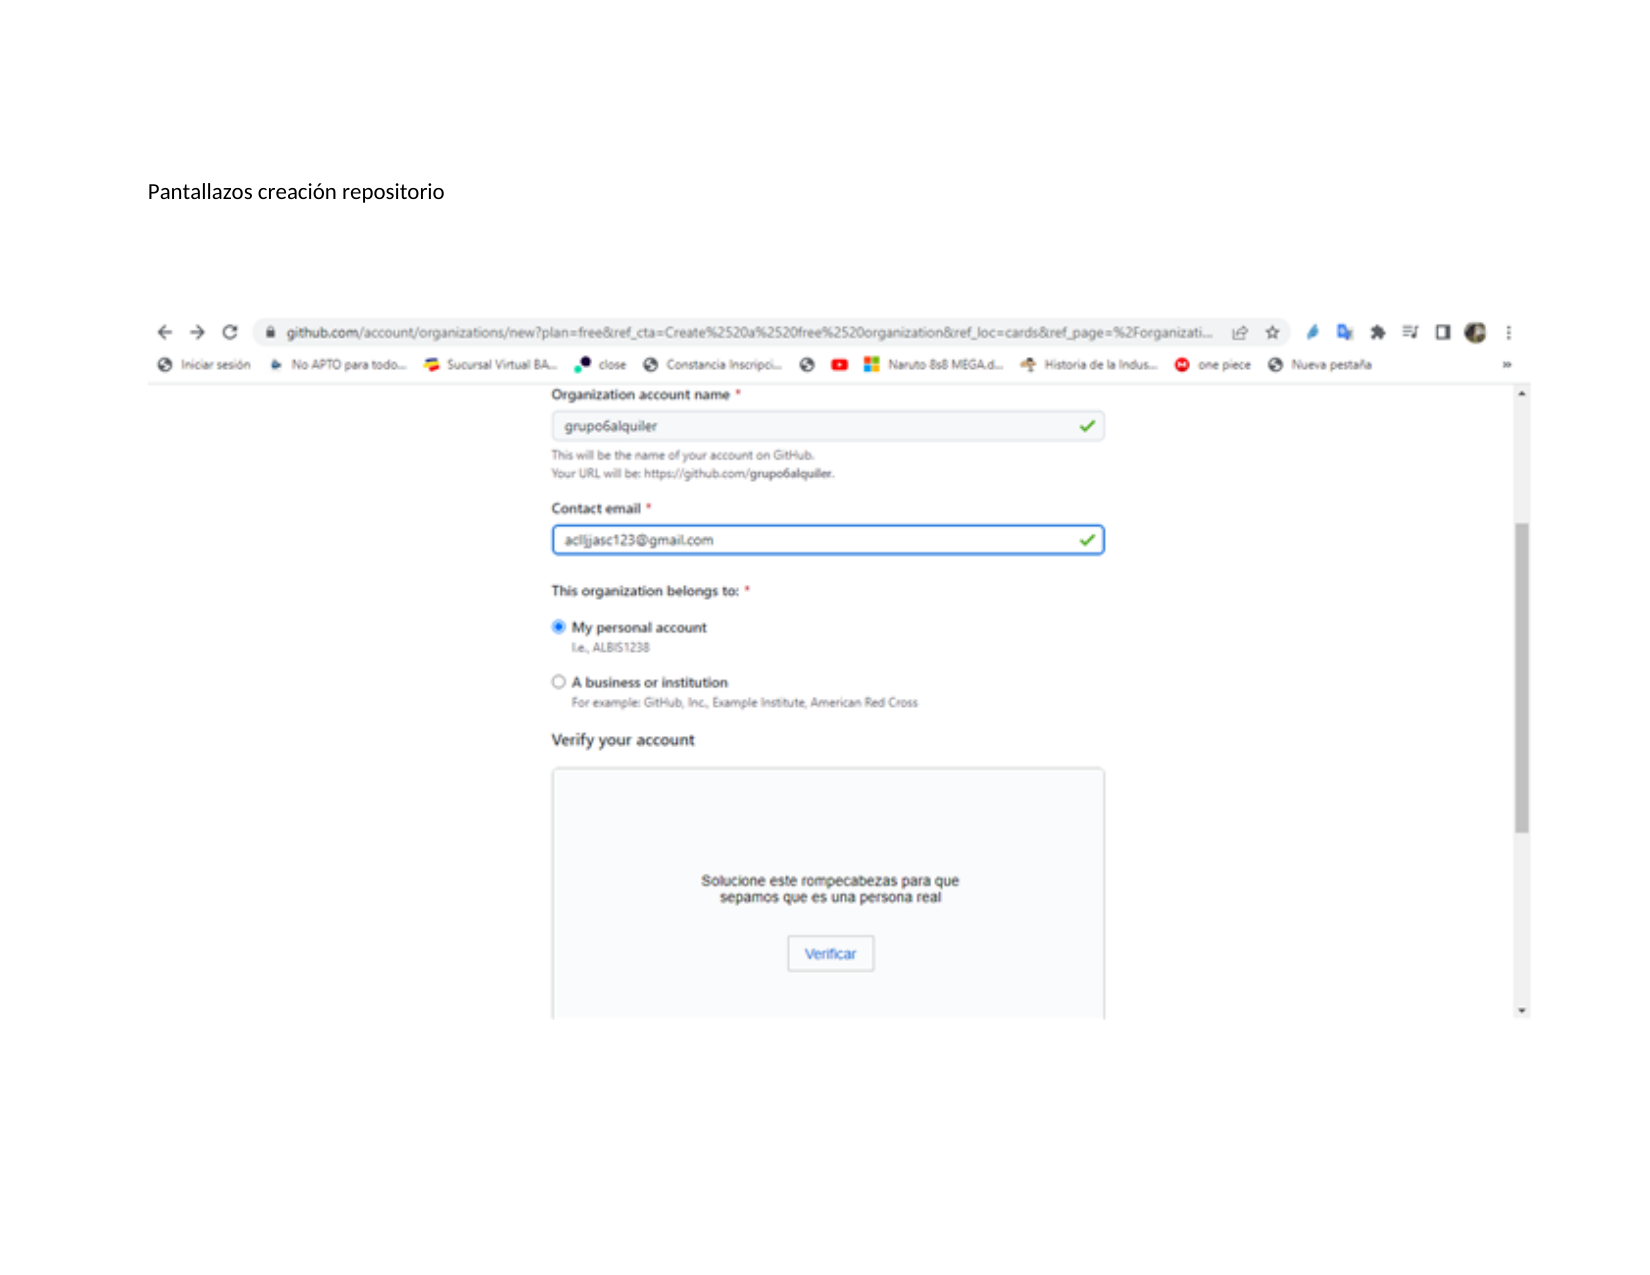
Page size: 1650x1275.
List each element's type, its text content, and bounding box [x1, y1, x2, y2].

text Pantallazos creación repositorio [148, 177, 1502, 205]
picture [147, 317, 1537, 1020]
